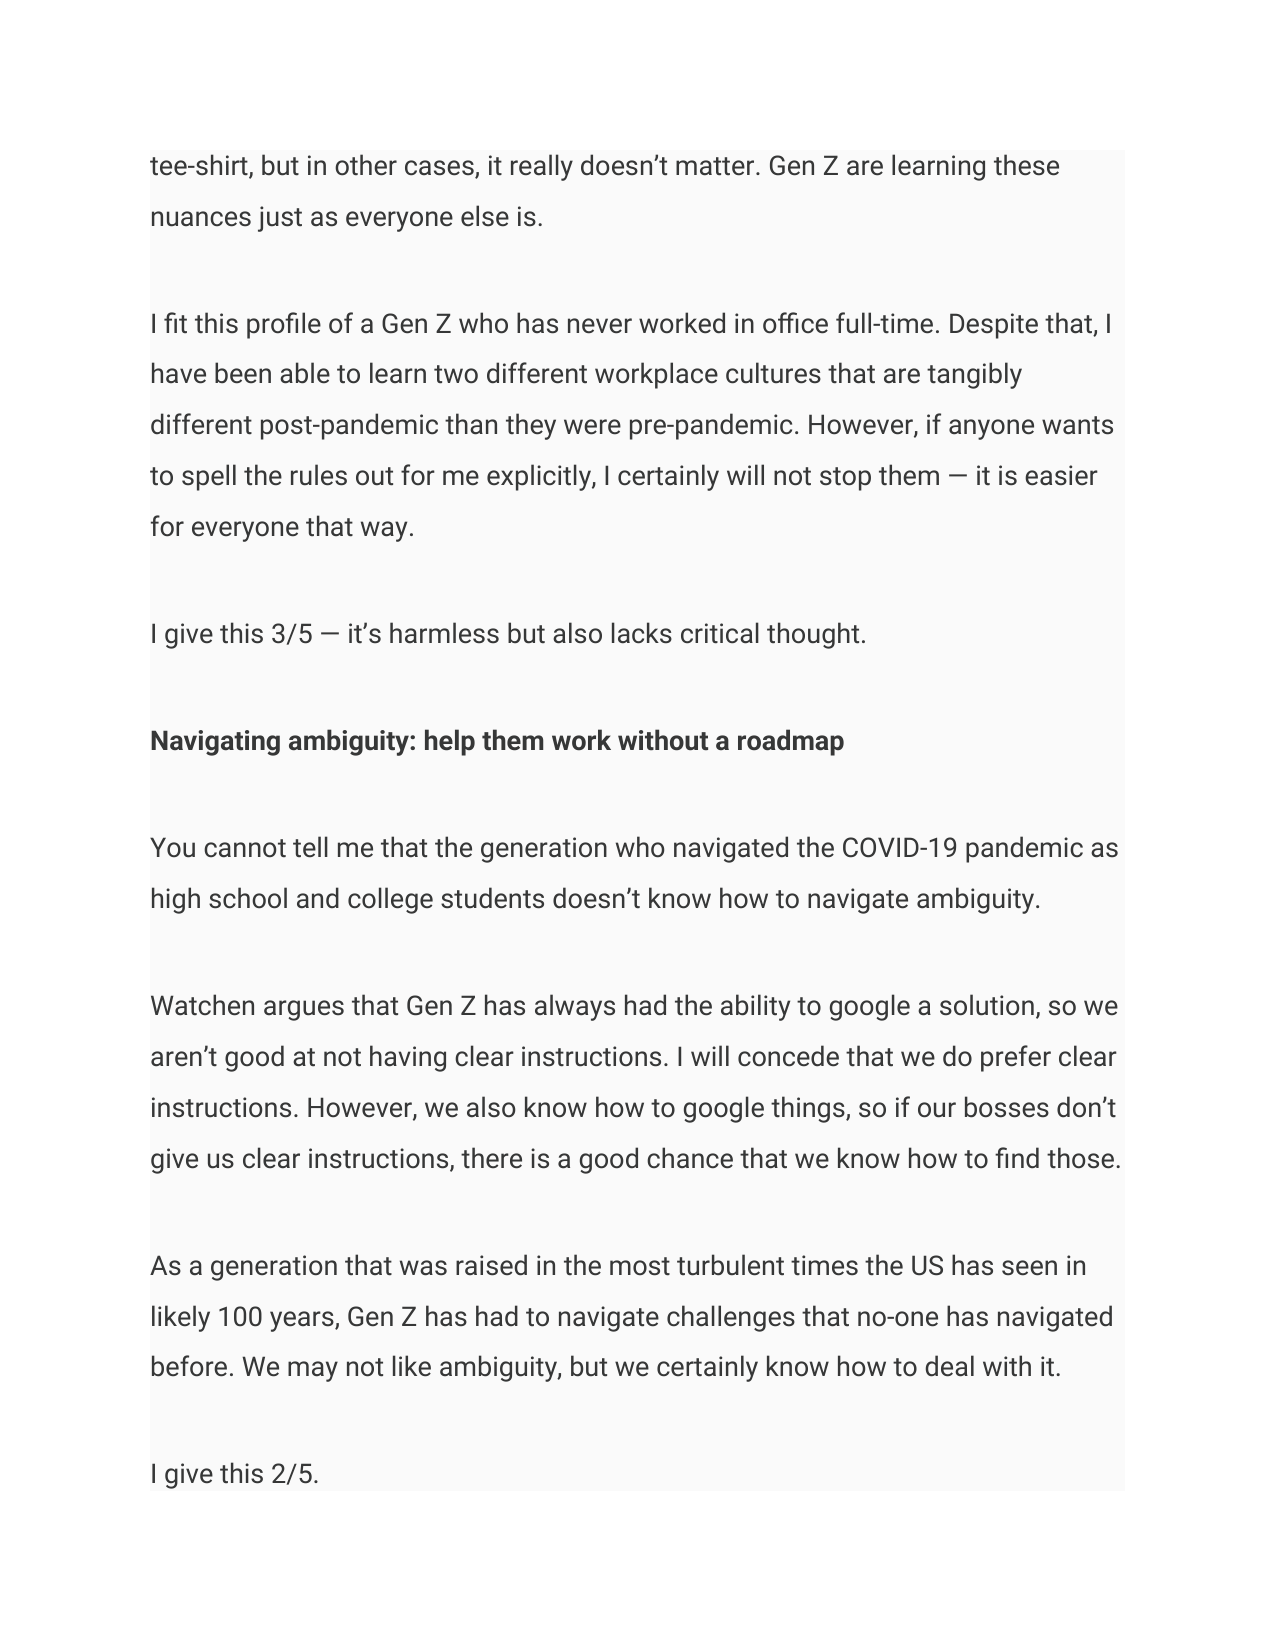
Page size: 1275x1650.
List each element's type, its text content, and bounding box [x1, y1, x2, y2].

text As a generation that was raised in the most turbulent times the US has seen in likely 100 years, Gen Z has had to navigate challenges that no-one has navigated before. We may not like ambiguity, but we certainly know how to deal with it. [150, 1250, 1125, 1383]
text I give this 3/5 — it’s harmless but also lacks critical thought. [150, 618, 1125, 650]
text I give this 2/5. [150, 1459, 1125, 1491]
text You cannot tell me that the generation who navigated the COVID-19 pandemic as high school and college students doesn’t know how to navigate ambiguity. [150, 832, 1125, 915]
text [150, 150, 1125, 233]
text Watchen argues that Gen Z has always had the ability to google a solution, so we aren’t good at not having clear instructions. I will concede that we do prefer clear instructions. However, we also know how to google things, so if our bosses don’t give us clear instructions, there is a good chance that we know how to find those. [150, 990, 1125, 1175]
text I fit this profile of a Gen Z who has never worked in office full-time. Despite that, I have been able to learn two different workplace cultures that are tangibly different post-pandemic than they were pre-pandemic. However, if anyone wants to spell the rules out for me explicitly, I certainly will not stop them — it is easier for everyone that way. [150, 308, 1125, 543]
text Navigating ambiguity: help them work without a roadmap [150, 725, 1125, 757]
